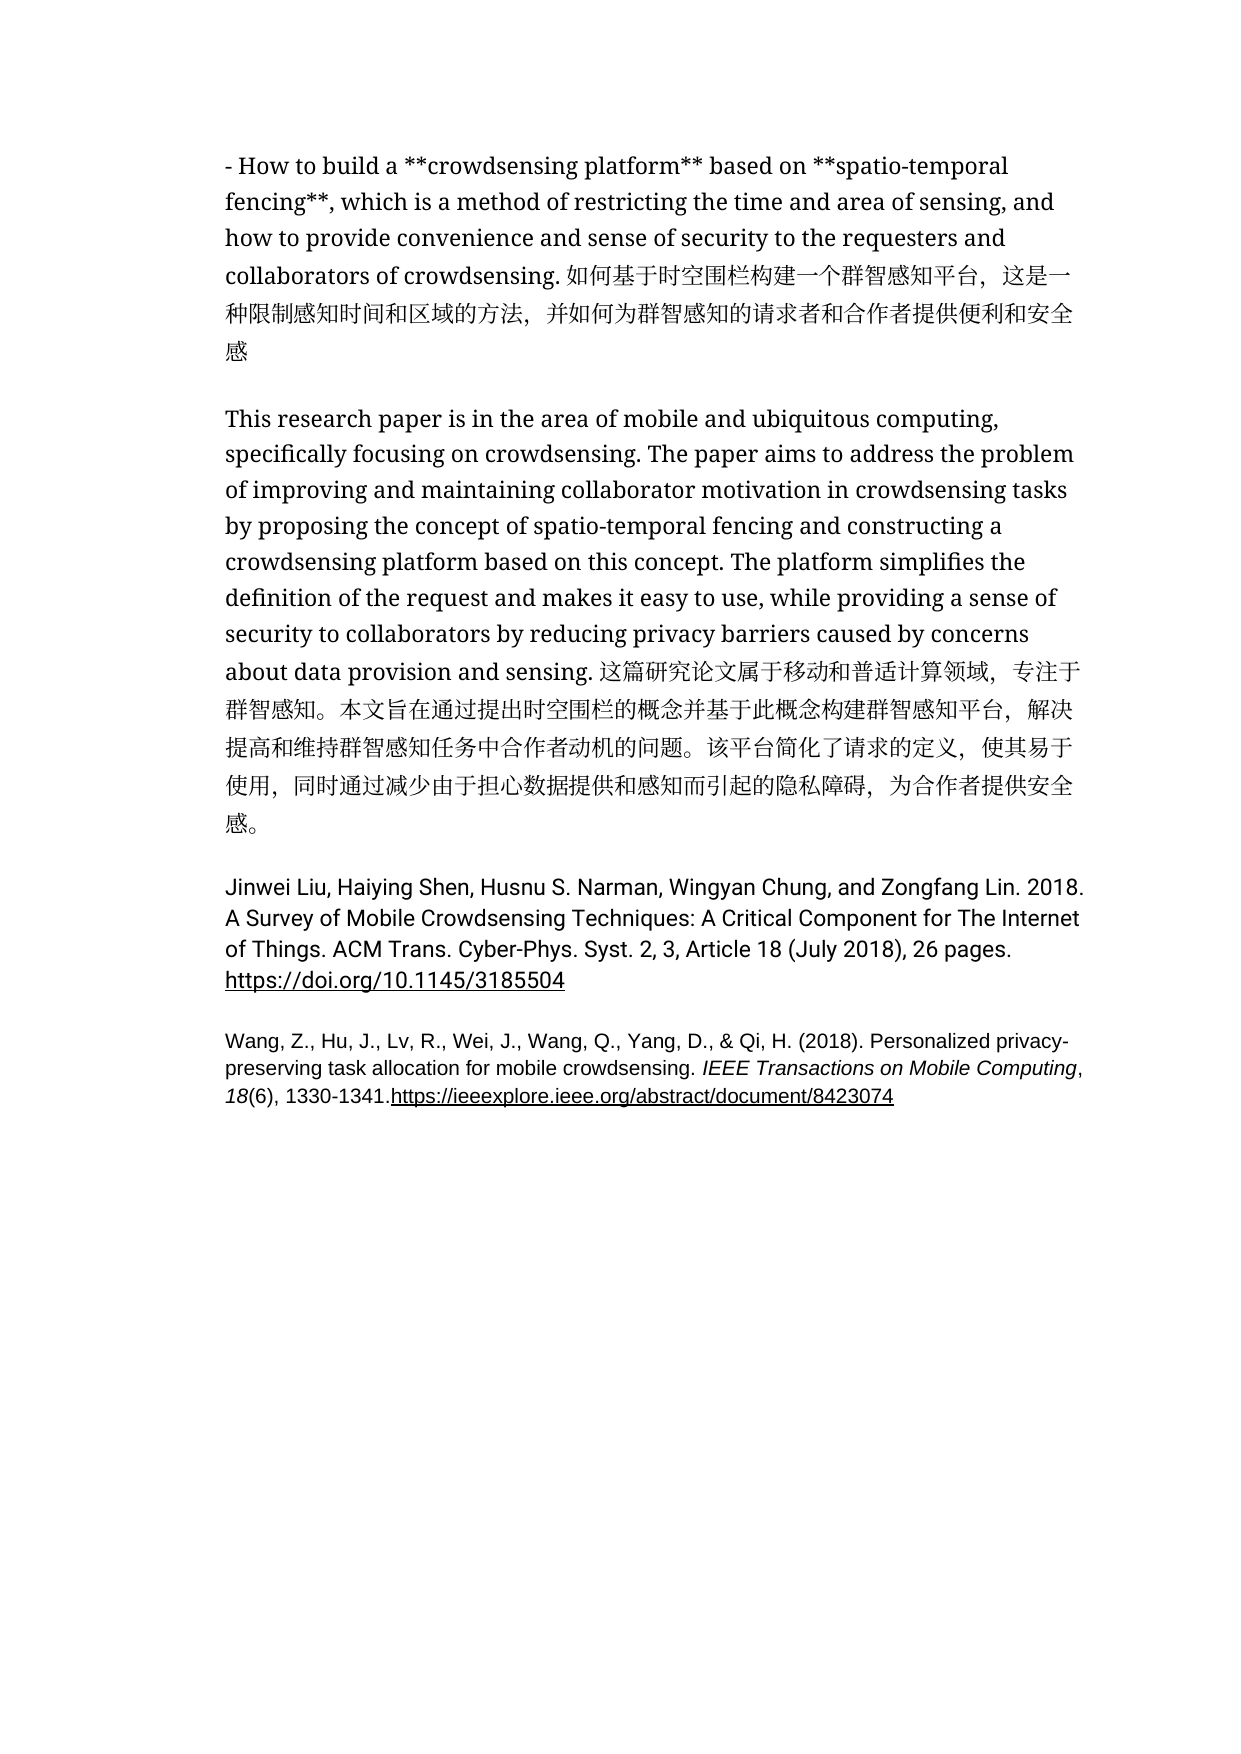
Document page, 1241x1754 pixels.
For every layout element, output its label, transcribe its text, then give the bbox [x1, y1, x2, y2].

text Jinwei Liu, Haiying Shen, Husnu S. Narman, Wingyan Chung, and Zongfang Lin. 2018. A Survey of Mobile Crowdsensing Techniques: A Critical Component for The Internet of Things. ACM Trans. Cyber-Phys. Syst. 2, 3, Article 18 (July 2018), 26 pages. https://doi.org/10.1145/3185504 [225, 874, 1090, 994]
text - How to build a **crowdsensing platform** based on **spatio-temporal fencing**, which is a method of restricting the time and area of sensing, and how to provide convenience and sense of security to the requesters and collaborators of crowdsensing. 如何基于时空围栏构建一个群智感知平台，这是一种限制感知时间和区域的方法，并如何为群智感知的请求者和合作者提供便利和安全感 [225, 150, 1090, 367]
text Wang, Z., Hu, J., Lv, R., Wei, J., Wang, Q., Yang, D., & Qi, H. (2018). Personalized privacy-preserving task allocation for mobile crowdsensing. IEEE Transactions on Mobile Computing, 18(6), 1330-1341.https://ieeexplore.ieee.org/abstract/document/8423074 [225, 1028, 1090, 1107]
text This research paper is in the area of mobile and ubiquitous computing, specifically focusing on crowdsensing. The paper aims to address the problem of improving and maintaining collaborator motivation in crowdsensing tasks by proposing the concept of spatio-temporal fencing and constructing a crowdsensing platform based on this concept. The platform simplifies the definition of the request and makes it easy to use, while providing a sense of security to collaborators by reducing privacy barriers caused by concerns about data provision and sensing. 这篇研究论文属于移动和普适计算领域，专注于群智感知。本文旨在通过提出时空围栏的概念并基于此概念构建群智感知平台，解决提高和维持群智感知任务中合作者动机的问题。该平台简化了请求的定义，使其易于使用，同时通过减少由于担心数据提供和感知而引起的隐私障碍，为合作者提供安全感。 [225, 402, 1090, 839]
